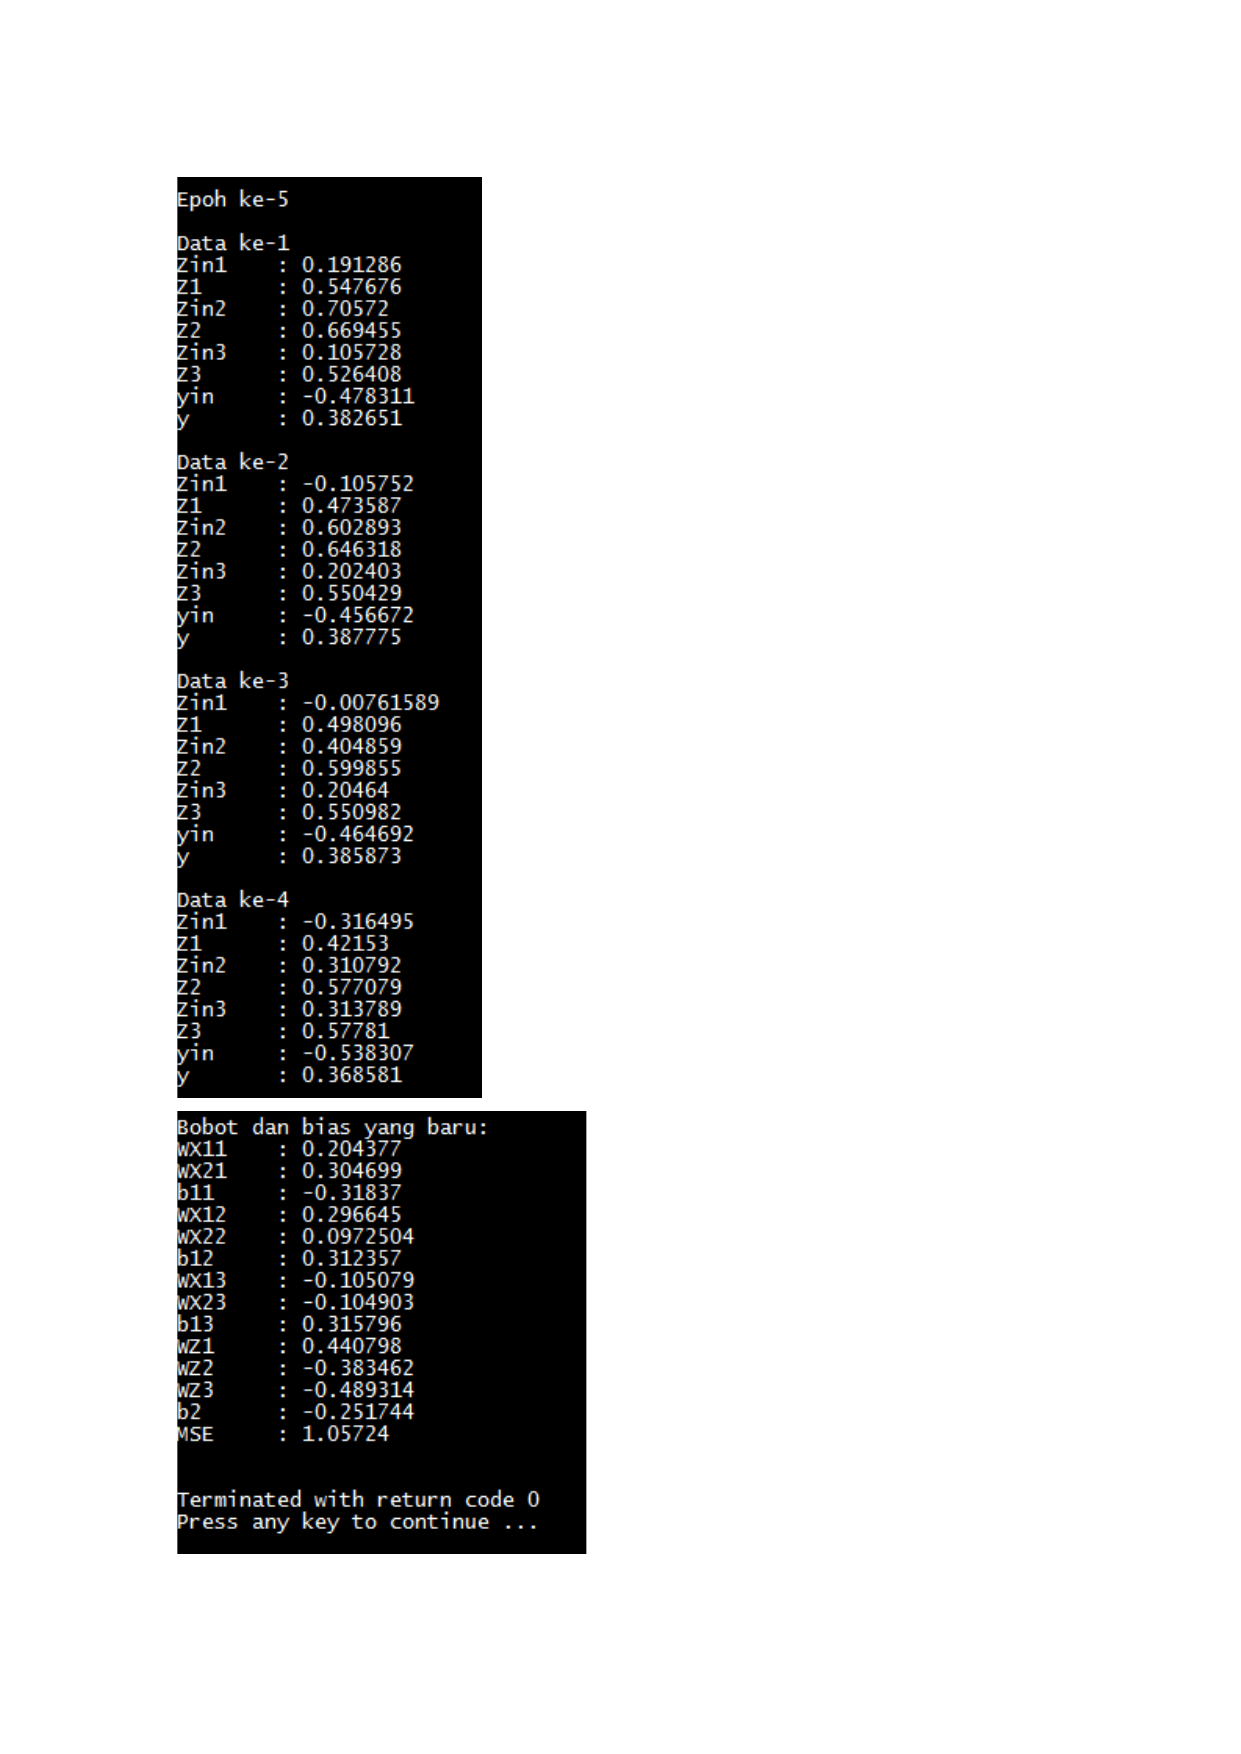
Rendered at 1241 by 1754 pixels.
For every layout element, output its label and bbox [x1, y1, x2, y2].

picture [177, 1111, 587, 1554]
picture [177, 177, 482, 1098]
